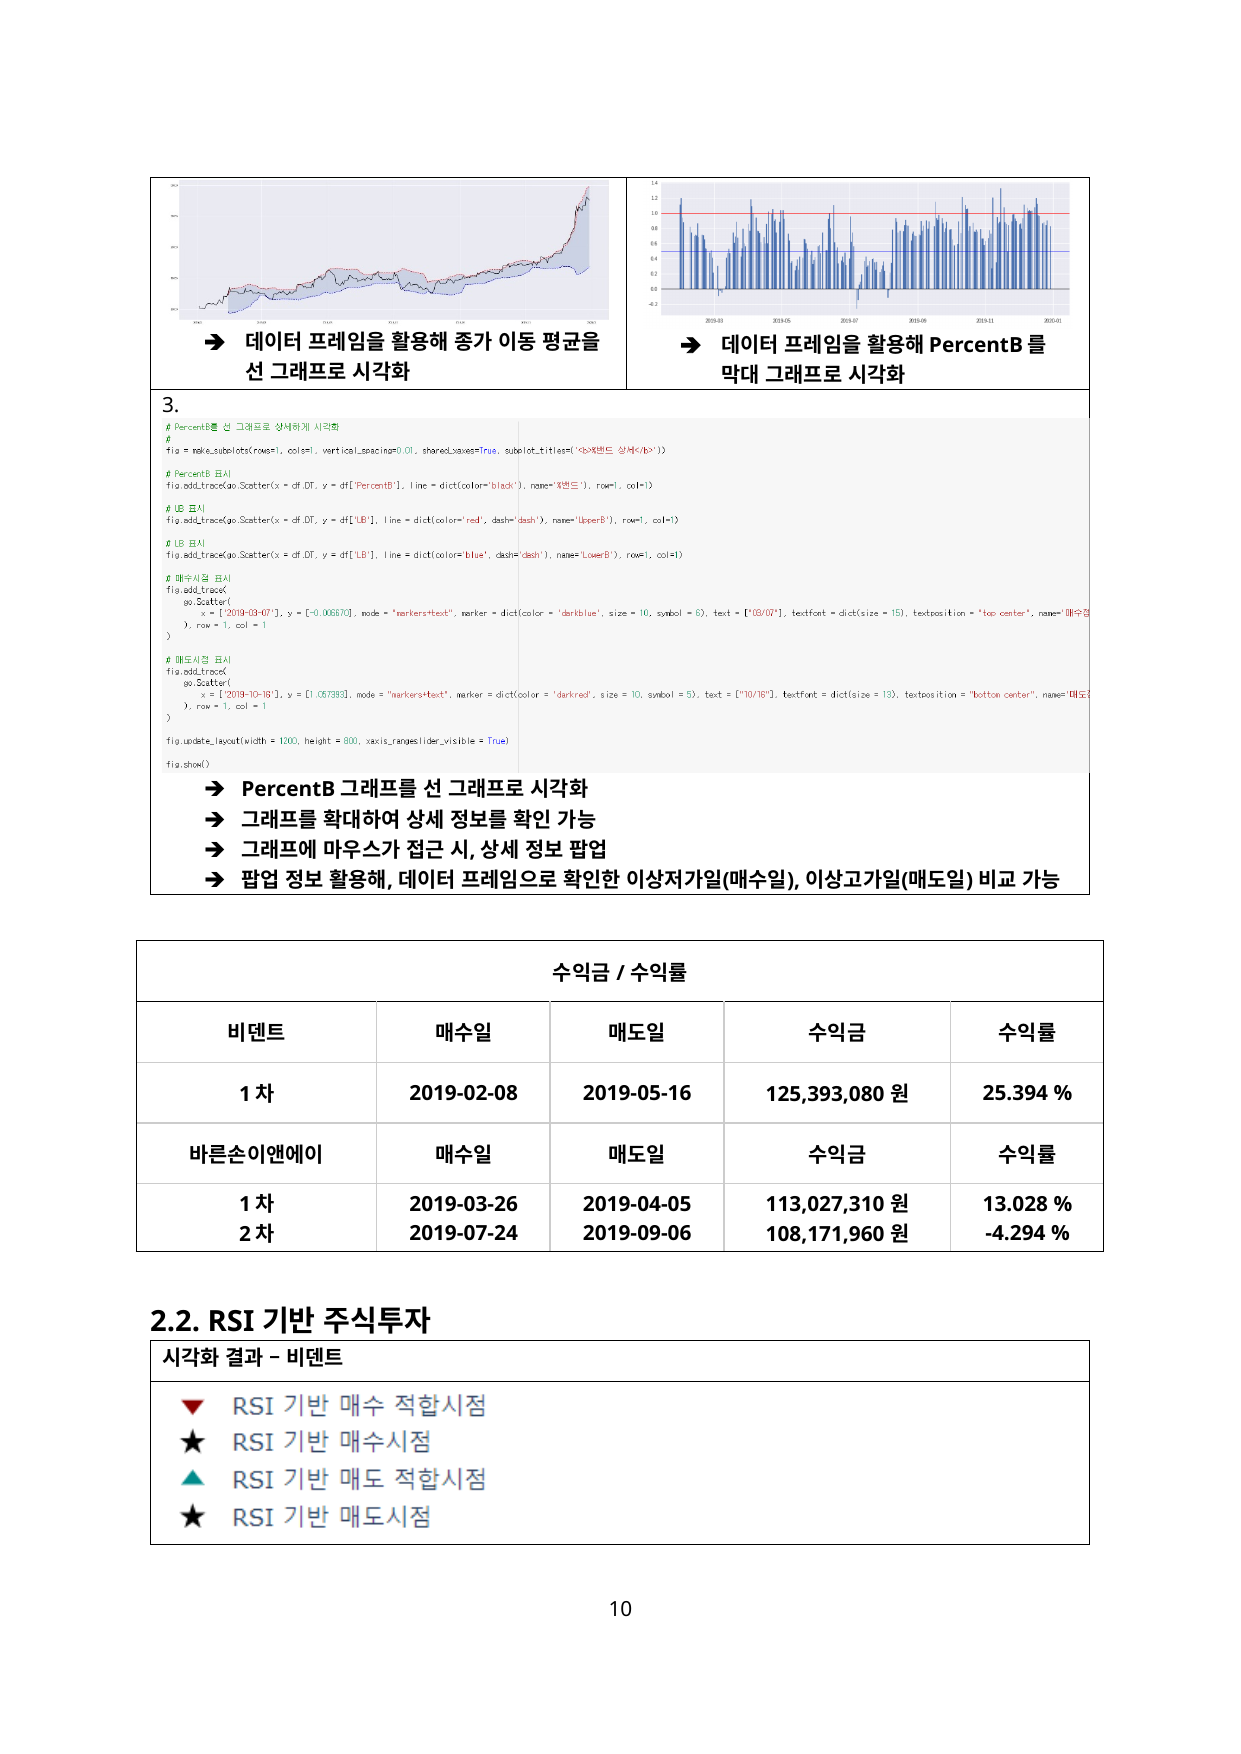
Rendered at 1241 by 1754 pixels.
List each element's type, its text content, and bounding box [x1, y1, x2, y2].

picture [643, 178, 1074, 329]
table_cell 2019-05-16 [551, 1063, 723, 1122]
table_cell 수익률 [951, 1124, 1103, 1183]
table_cell 1차 2차 [137, 1184, 376, 1251]
table_cell 매도일 [551, 1124, 723, 1183]
picture [161, 1382, 500, 1542]
table_cell 수익금 [725, 1002, 950, 1061]
table_cell 2019-02-08 [377, 1063, 549, 1122]
table_header 수익금 / 수익률 [137, 941, 1103, 1001]
table_cell 2019-04-05 2019-09-06 [551, 1184, 723, 1251]
table_cell 125,393,080 원 [725, 1063, 950, 1122]
table_cell [151, 1382, 1089, 1544]
table_cell 비덴트 [137, 1002, 376, 1061]
table_cell 수익금 [725, 1124, 950, 1183]
table_cell 매수일 [377, 1124, 549, 1183]
table_cell 13.028 % -4.294 % [951, 1184, 1103, 1251]
table_cell 매도일 [551, 1002, 723, 1061]
table_cell 2019-03-26 2019-07-24 [377, 1184, 549, 1251]
table_cell 수익률 [951, 1002, 1103, 1061]
picture [161, 418, 1090, 773]
table_cell 1차 [137, 1063, 376, 1122]
table_cell 3. PercentB 그래프를 선 그래프로 시각화 그래프를 확대하여 상세 정보를 확인 가능 그래프에 마우스가 접근 시, 상세 정보 팝업 팝업 정보 활용해, 데이터 프레임으로 확인한 이상저가일(매수일), 이상고가일(매도일) 비교 가능 [151, 390, 1089, 894]
table_cell 바른손이앤에이 [137, 1124, 376, 1183]
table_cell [627, 178, 1089, 389]
text 2.2. RSI 기반 주식투자 [150, 1297, 1090, 1340]
table_cell 매수일 [377, 1002, 549, 1061]
table_header 시각화 결과 – 비덴트 [151, 1341, 1089, 1381]
table_cell 113,027,310 원 108,171,960 원 [725, 1184, 950, 1251]
table_cell 25.394 % [951, 1063, 1103, 1122]
picture [168, 178, 610, 326]
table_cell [151, 178, 626, 389]
